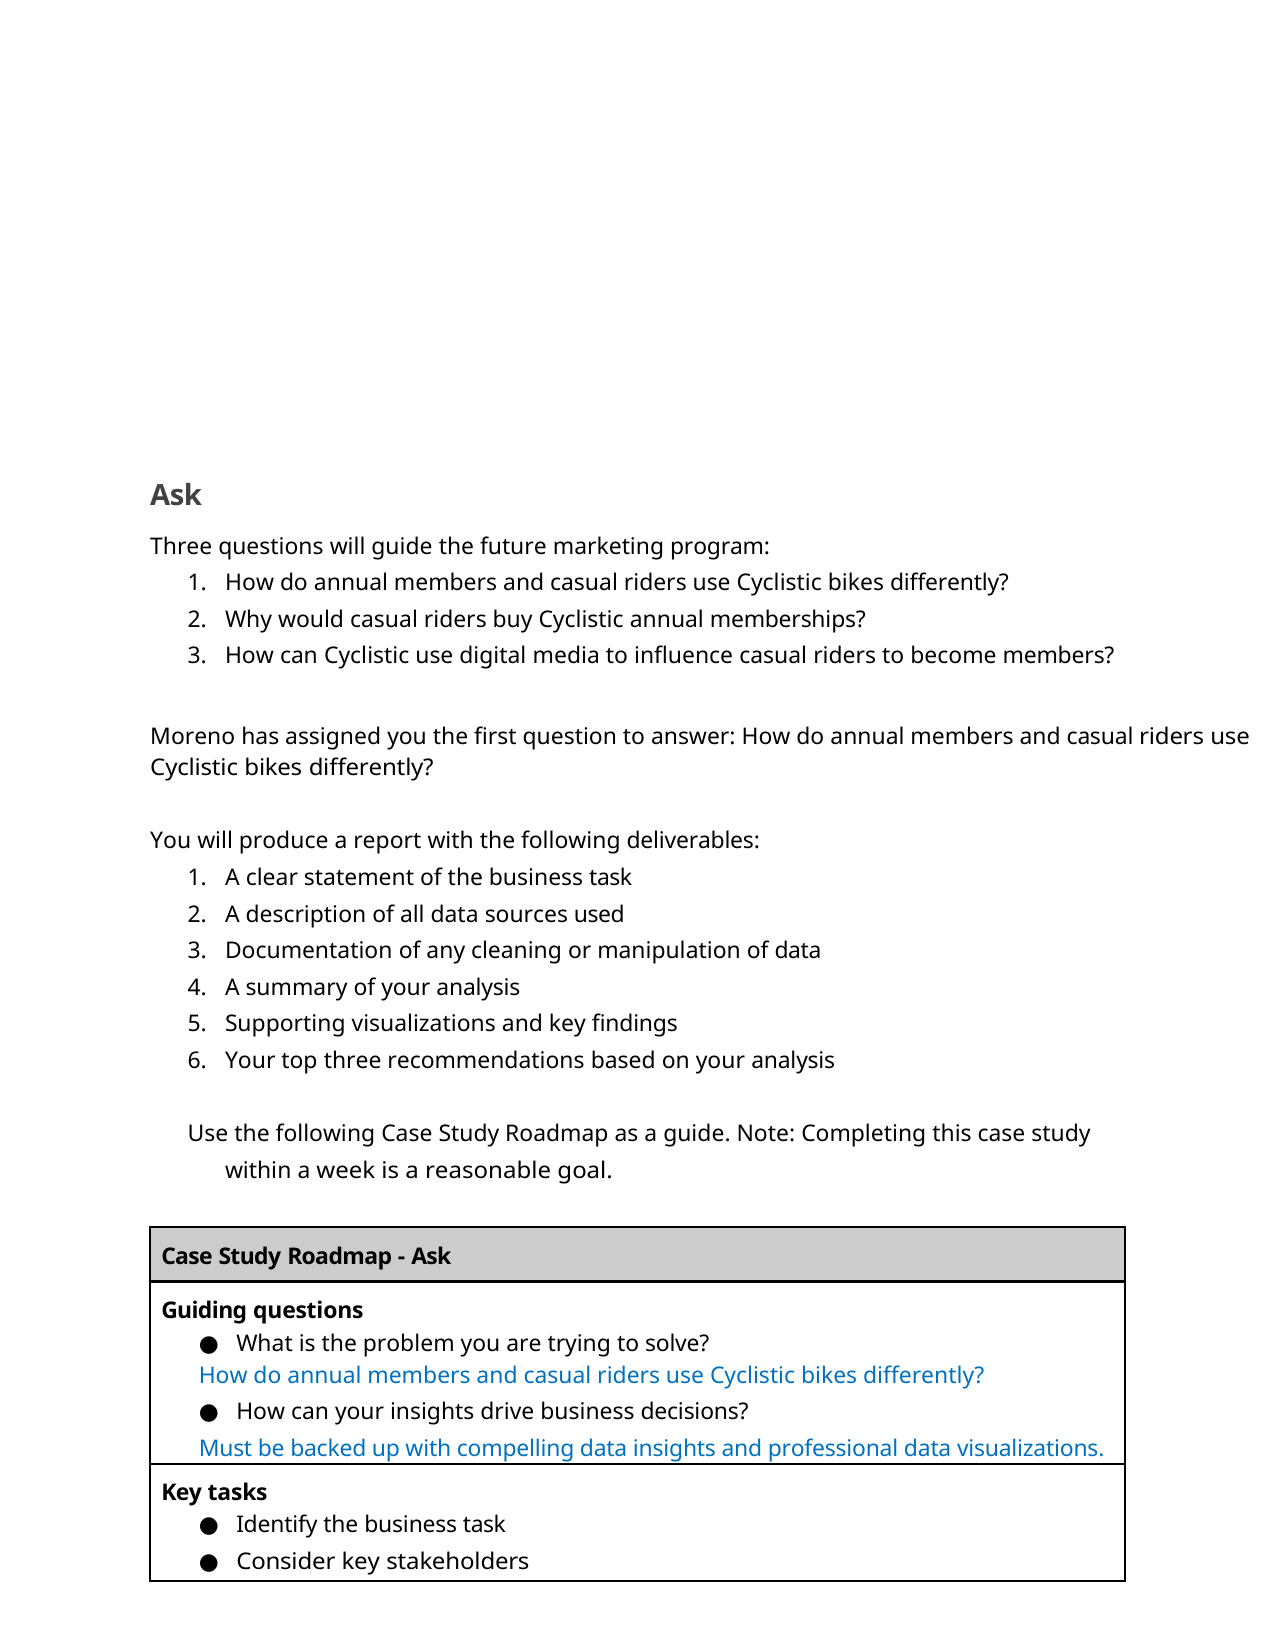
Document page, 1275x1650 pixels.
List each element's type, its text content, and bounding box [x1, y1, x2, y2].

text Moreno has assigned you the first question to answer: How do annual members and casual riders use Cyclistic bikes differently? [150, 720, 1275, 782]
text You will produce a report with the following deliverables: [150, 824, 1275, 856]
text Ask [150, 474, 1275, 514]
table_cell Guiding questions What is the problem you are trying to solve? How do annual members and casual riders use Cyclistic bikes differently? How can your insights drive business decisions? Must be backed up with compelling data insights and professional data visualizations. [151, 1283, 1124, 1463]
list A description of all data sources used [187, 898, 1275, 929]
table_cell Key tasks Identify the business task Consider key stakeholders [151, 1465, 1124, 1579]
text Use the following Case Study Roadmap as a guide. Note: Completing this case study within a week is a reasonable goal. [187, 1117, 1124, 1185]
list How can Cyclistic use digital media to influence casual riders to become members? [187, 639, 1275, 671]
table_header Case Study Roadmap - Ask [151, 1228, 1124, 1280]
list Your top three recommendations based on your analysis [187, 1044, 1275, 1075]
list How do annual members and casual riders use Cyclistic bikes differently? [187, 566, 1275, 597]
list Supporting visualizations and key findings [187, 1007, 1275, 1039]
list Why would casual riders buy Cyclistic annual memberships? [187, 603, 1275, 634]
list A summary of your analysis [187, 971, 1275, 1002]
list A clear statement of the business task [187, 861, 1275, 892]
text Three questions will guide the future marketing program: [150, 529, 1275, 561]
list Documentation of any cleaning or manipulation of data [187, 934, 1275, 965]
